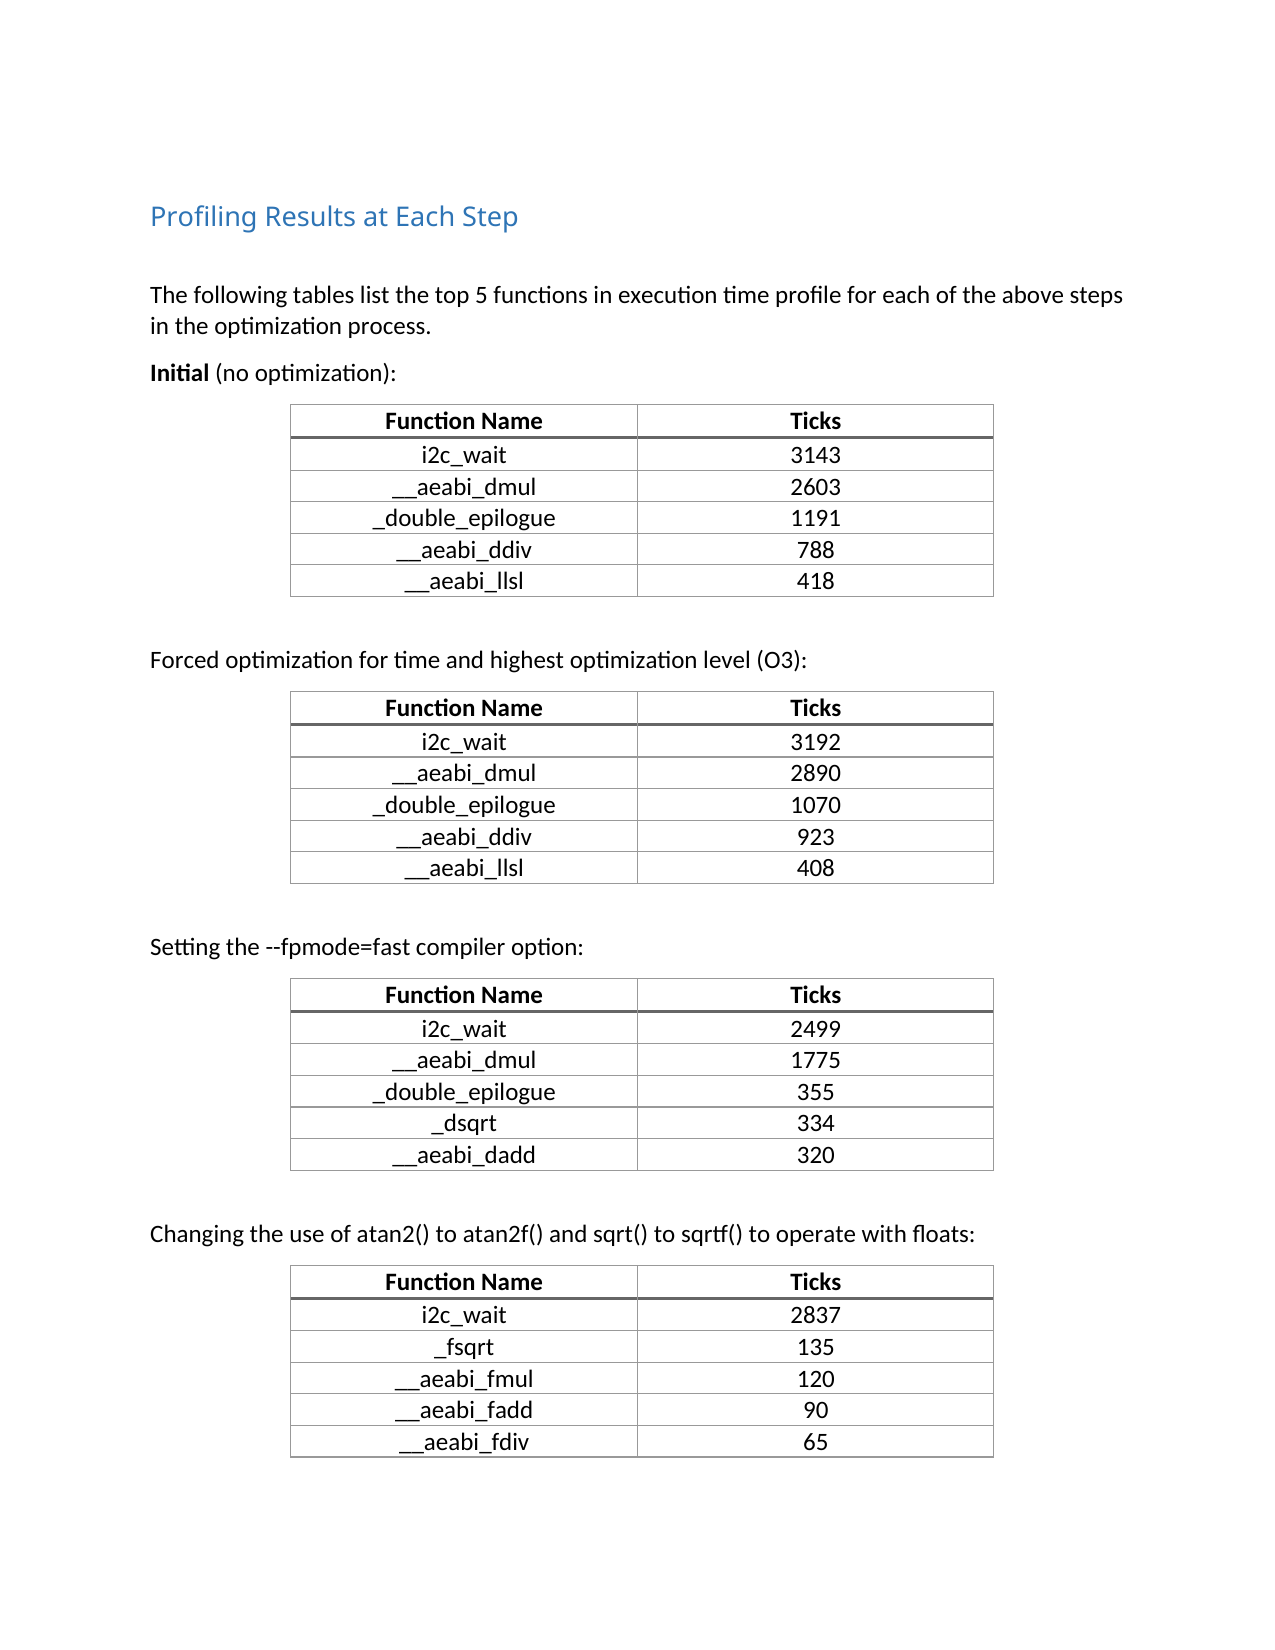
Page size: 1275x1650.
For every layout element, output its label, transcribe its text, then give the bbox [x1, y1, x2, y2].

table_cell __aeabi_fdiv [291, 1426, 637, 1456]
table_cell 2603 [638, 471, 993, 501]
table_cell _fsqrt [291, 1331, 637, 1362]
text The following tables list the top 5 functions in execution time profile for each of the above steps in the optimization process. [150, 279, 1125, 341]
table_header Function Name [291, 979, 637, 1010]
table_cell i2c_wait [291, 1300, 637, 1330]
table_cell 1070 [638, 789, 993, 819]
table_cell __aeabi_ddiv [291, 534, 637, 564]
table_header Ticks [638, 1266, 993, 1297]
table_cell 923 [638, 821, 993, 851]
text Setting the --fpmode=fast compiler option: [150, 931, 1125, 961]
table_cell i2c_wait [291, 1013, 637, 1043]
table_cell 135 [638, 1331, 993, 1362]
table_cell 65 [638, 1426, 993, 1456]
table_header Ticks [638, 405, 993, 436]
table_cell 788 [638, 534, 993, 564]
text Forced optimization for time and highest optimization level (O3): [150, 644, 1125, 674]
table_header Function Name [291, 405, 637, 436]
table_cell _double_epilogue [291, 1076, 637, 1106]
table_cell 90 [638, 1394, 993, 1425]
table_cell __aeabi_ddiv [291, 821, 637, 851]
table_cell 418 [638, 565, 993, 596]
table_cell 320 [638, 1139, 993, 1169]
table_cell 1775 [638, 1044, 993, 1075]
table_cell 2890 [638, 758, 993, 788]
table_cell _dsqrt [291, 1108, 637, 1138]
table_cell 2499 [638, 1013, 993, 1043]
table_cell __aeabi_llsl [291, 565, 637, 596]
table_cell 1191 [638, 502, 993, 533]
table_cell __aeabi_llsl [291, 852, 637, 883]
table_cell __aeabi_dmul [291, 471, 637, 501]
table_cell 120 [638, 1363, 993, 1393]
table_header Ticks [638, 979, 993, 1010]
table_cell __aeabi_dmul [291, 1044, 637, 1075]
subtitle Profiling Results at Each Step [150, 197, 1125, 234]
table_cell 2837 [638, 1300, 993, 1330]
table_header Function Name [291, 1266, 637, 1297]
text Changing the use of atan2() to atan2f() and sqrt() to sqrtf() to operate with floats: [150, 1218, 1125, 1248]
text Initial (no optimization): [150, 357, 1125, 388]
table_cell 3192 [638, 726, 993, 756]
table_cell 3143 [638, 439, 993, 469]
table_cell _double_epilogue [291, 789, 637, 819]
table_header Ticks [638, 692, 993, 723]
table_cell __aeabi_dadd [291, 1139, 637, 1169]
table_cell __aeabi_fadd [291, 1394, 637, 1425]
table_cell 334 [638, 1108, 993, 1138]
table_cell __aeabi_dmul [291, 758, 637, 788]
table_cell _double_epilogue [291, 502, 637, 533]
table_cell __aeabi_fmul [291, 1363, 637, 1393]
table_cell 408 [638, 852, 993, 883]
table_cell 355 [638, 1076, 993, 1106]
table_cell i2c_wait [291, 439, 637, 469]
table_header Function Name [291, 692, 637, 723]
table_cell i2c_wait [291, 726, 637, 756]
